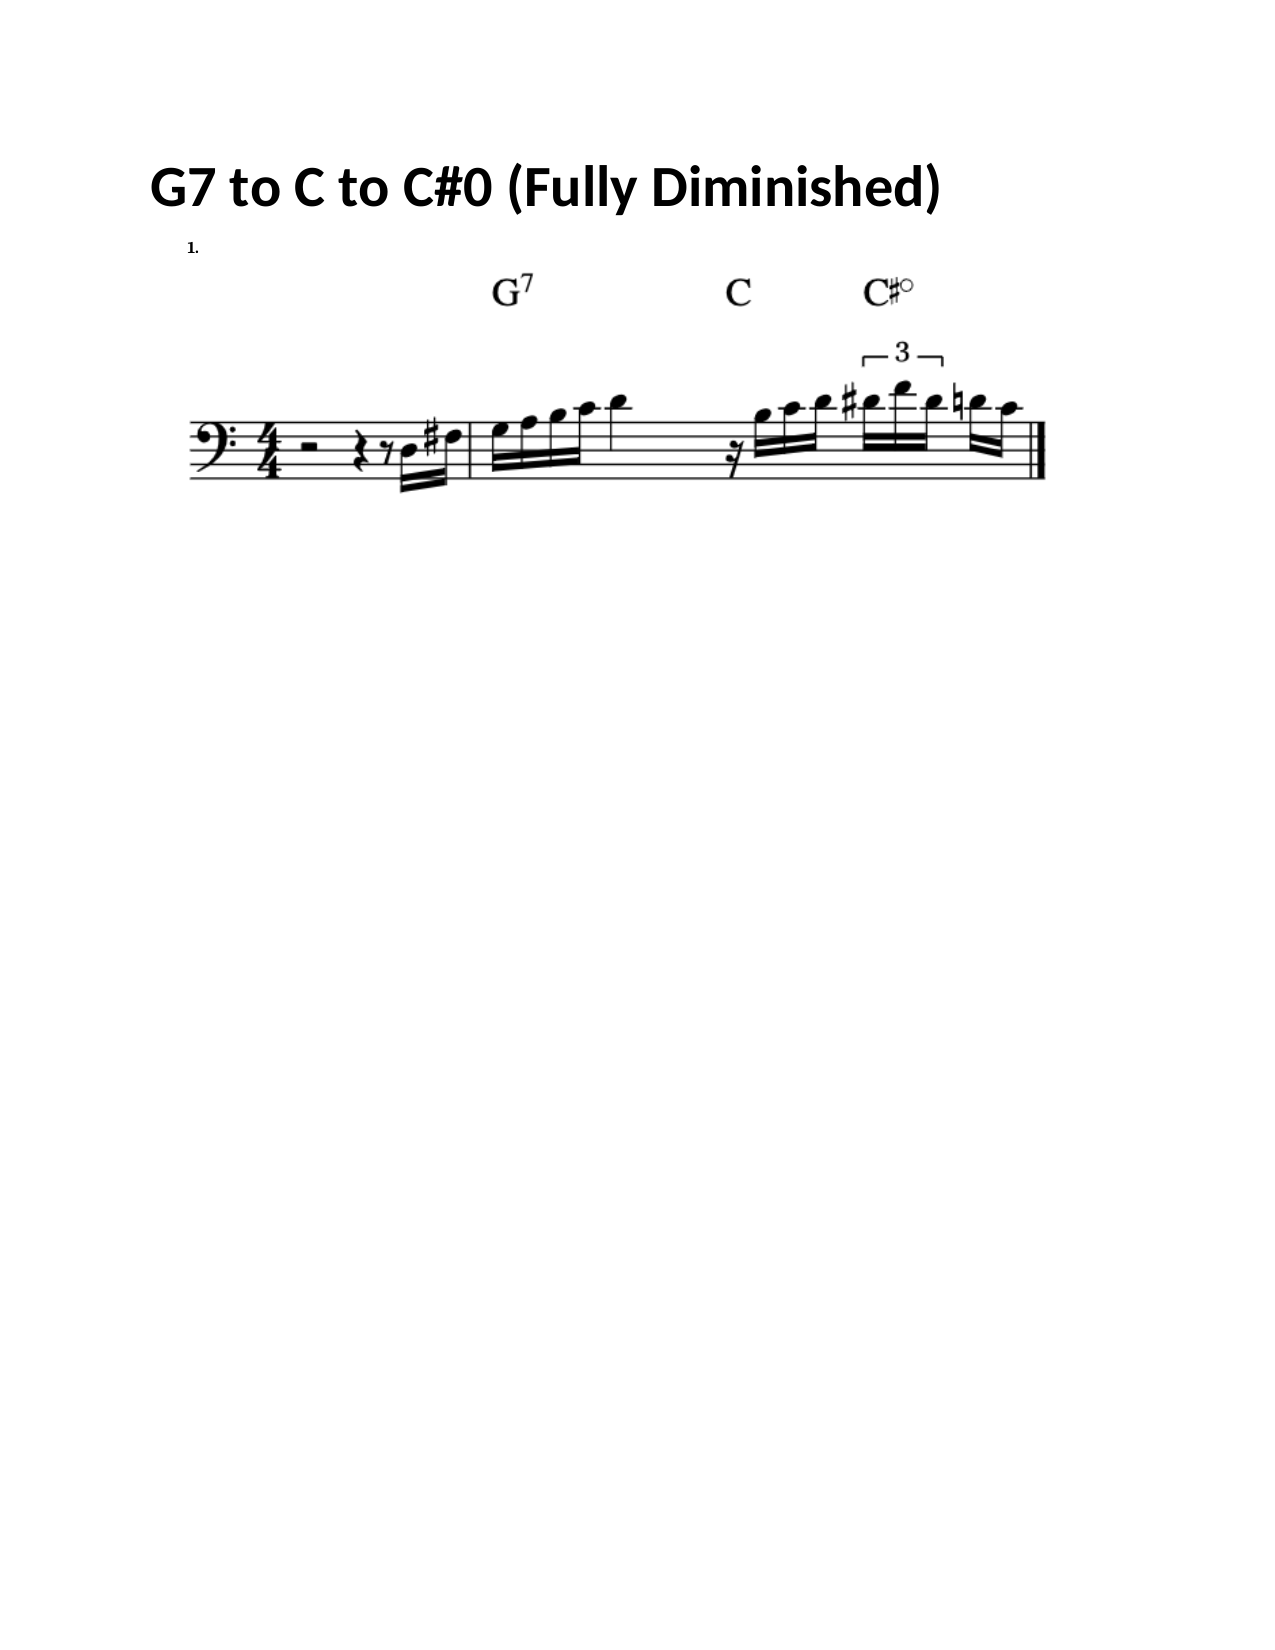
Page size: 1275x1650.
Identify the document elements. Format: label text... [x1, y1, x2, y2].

text G7 to C to C#0 (Fully Diminished) [150, 150, 1125, 221]
picture [187, 262, 1047, 495]
